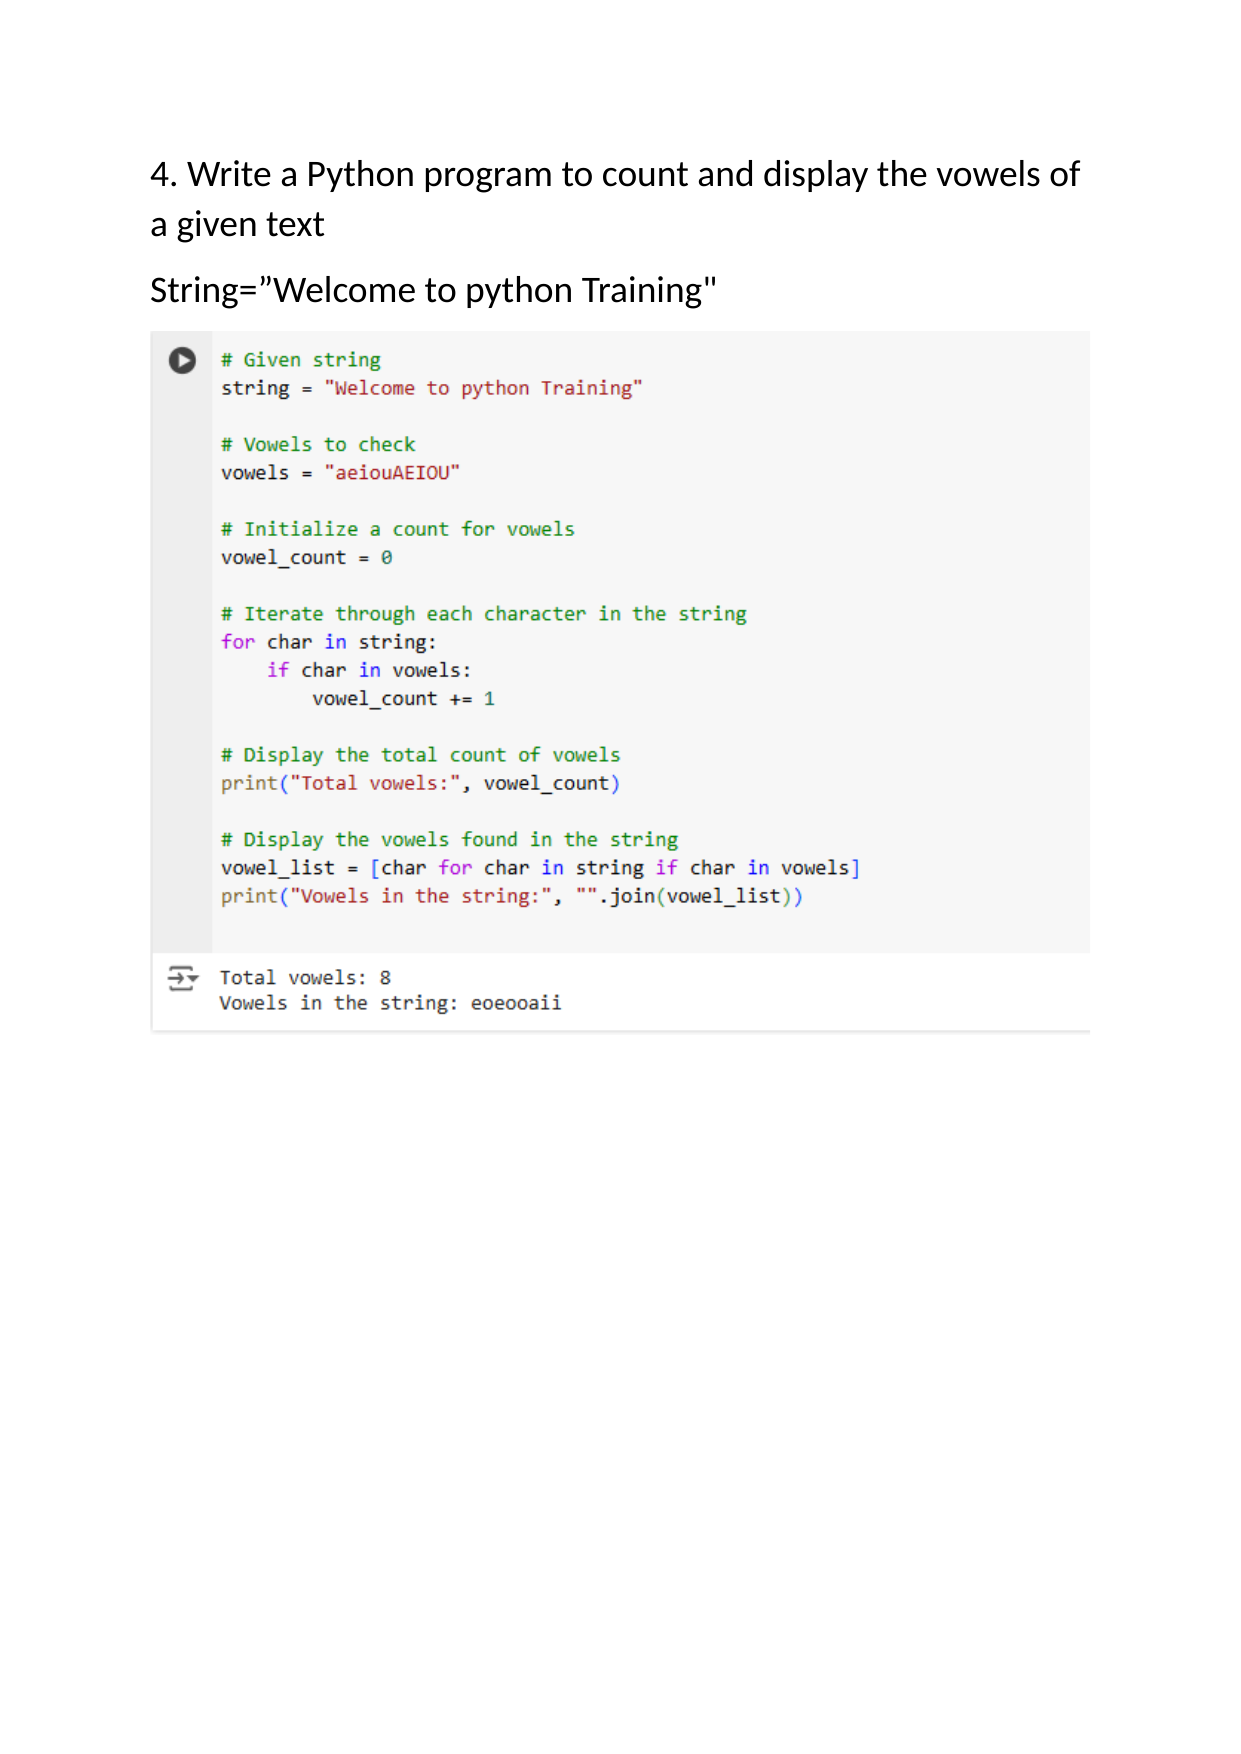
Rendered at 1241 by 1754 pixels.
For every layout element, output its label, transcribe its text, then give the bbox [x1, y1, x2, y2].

picture [150, 331, 1091, 1035]
text String=”Welcome to python Training" [150, 266, 1090, 311]
text 4. Write a Python program to count and display the vowels of a given text [150, 150, 1090, 245]
